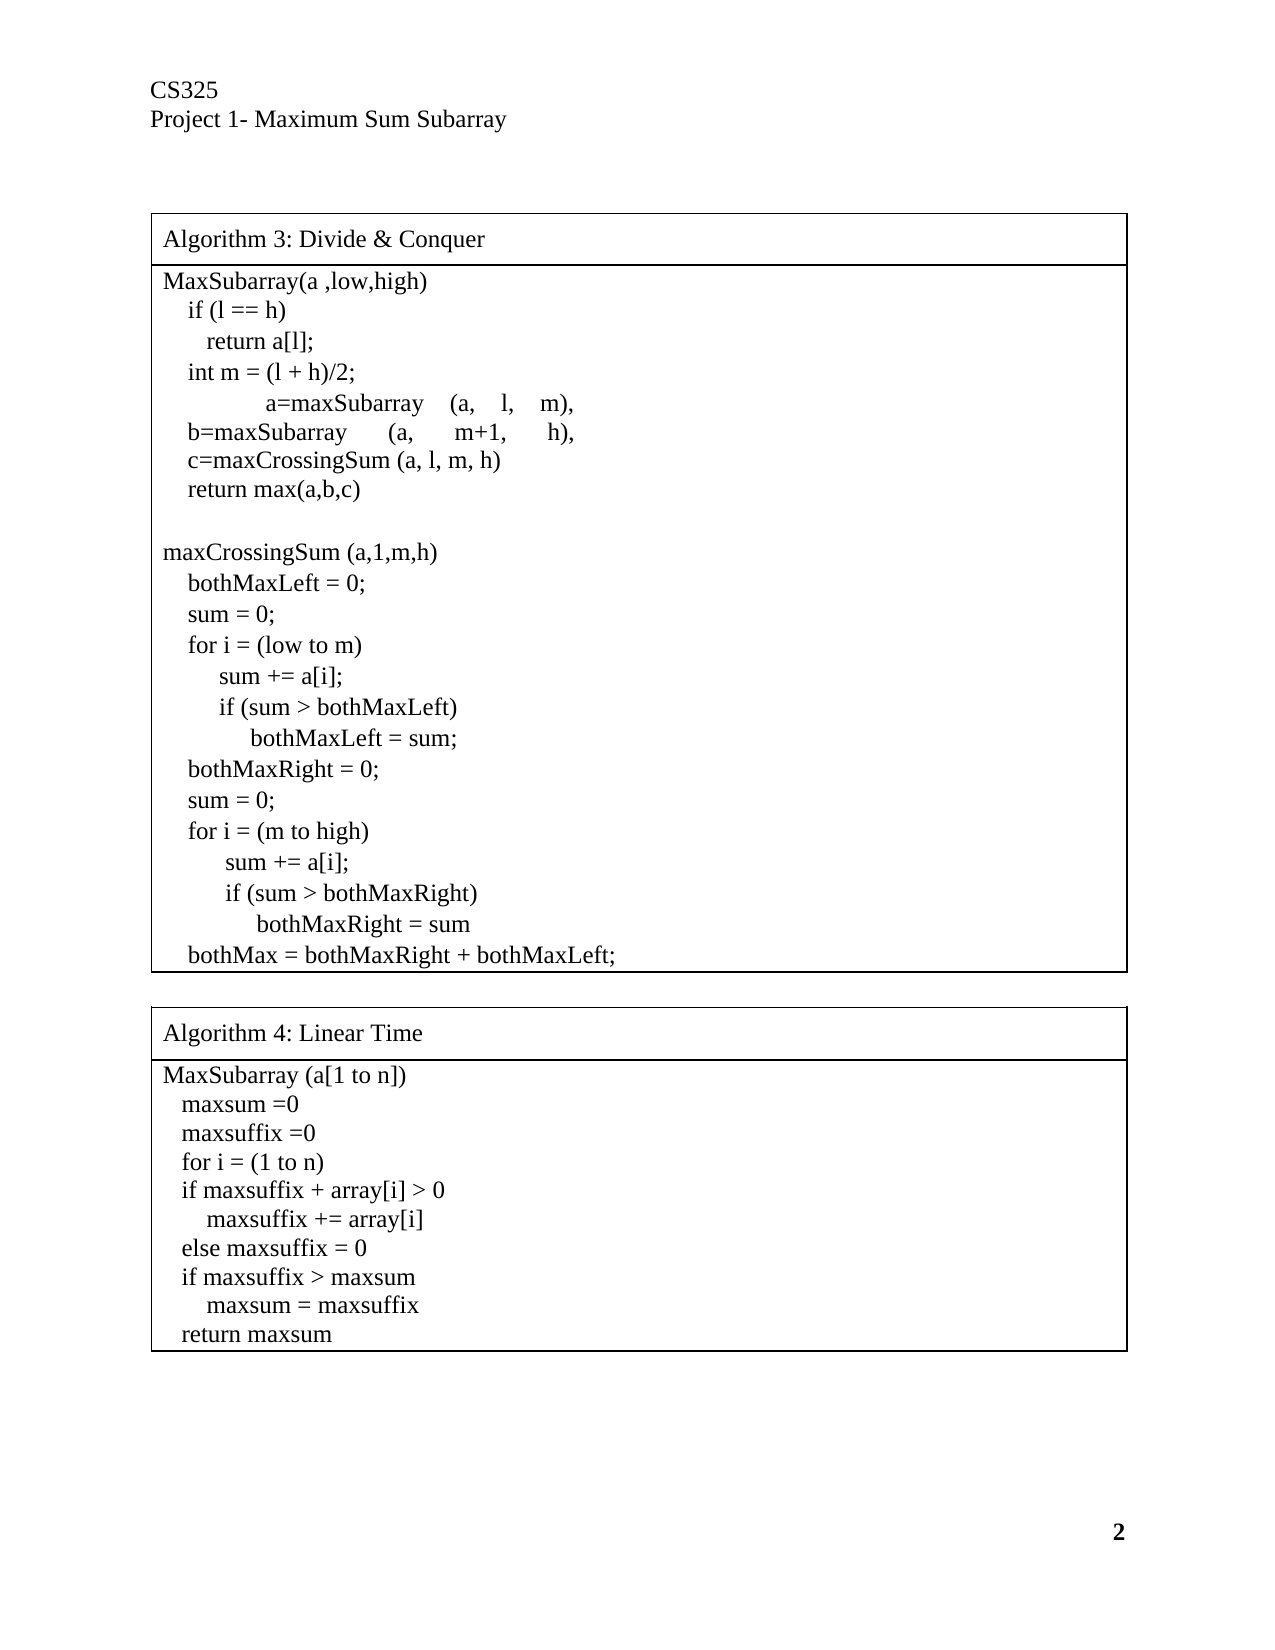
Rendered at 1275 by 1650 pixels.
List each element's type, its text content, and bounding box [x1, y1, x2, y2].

table_header Algorithm 4: Linear Time [152, 1008, 1126, 1059]
table_cell MaxSubarray(a ,low,high) if (l == h) return a[l]; int m = (l + h)/2; a=maxSubarray (a, l, m), b=maxSubarray (a, m+1, h), c=maxCrossingSum (a, l, m, h) return max(a,b,c) maxCrossingSum (a,1,m,h) bothMaxLeft = 0; sum = 0; for i = (low to m) sum += a[i]; if (sum > bothMaxLeft) bothMaxLeft = sum; bothMaxRight = 0; sum = 0; for i = (m to high) sum += a[i]; if (sum > bothMaxRight) bothMaxRight = sum bothMax = bothMaxRight + bothMaxLeft; [152, 266, 1126, 971]
table_header Algorithm 3: Divide & Conquer [152, 214, 1126, 264]
table_cell MaxSubarray (a[1 to n]) maxsum =0 maxsuffix =0 for i = (1 to n) if maxsuffix + array[i] > 0 maxsuffix += array[i] else maxsuffix = 0 if maxsuffix > maxsum maxsum = maxsuffix return maxsum [152, 1061, 1126, 1350]
